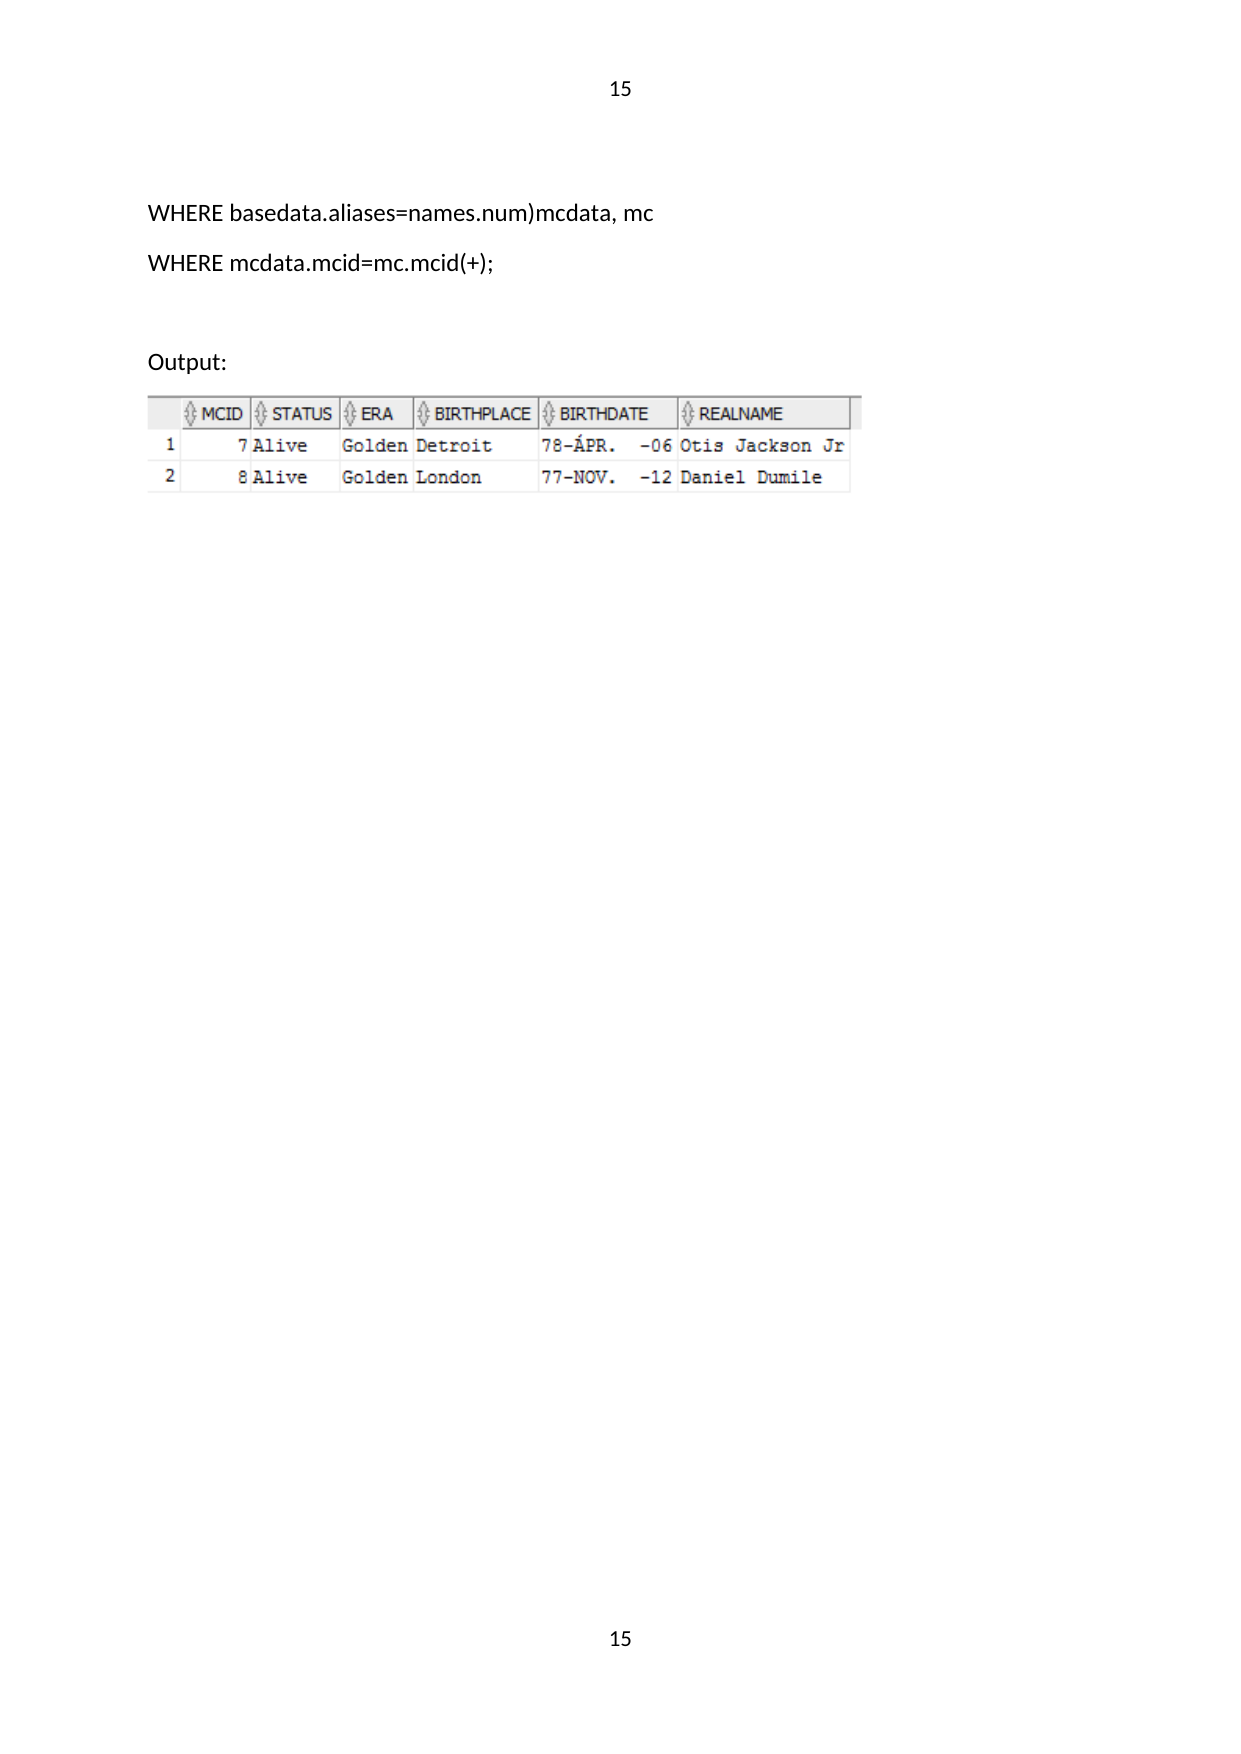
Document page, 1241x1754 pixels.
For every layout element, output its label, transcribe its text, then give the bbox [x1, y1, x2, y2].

text Output: [148, 346, 1093, 376]
picture [147, 395, 862, 512]
text WHERE mcdata.mcid=mc.mcid(+); [148, 247, 1093, 277]
text WHERE basedata.aliases=names.num)mcdata, mc [148, 197, 1093, 228]
